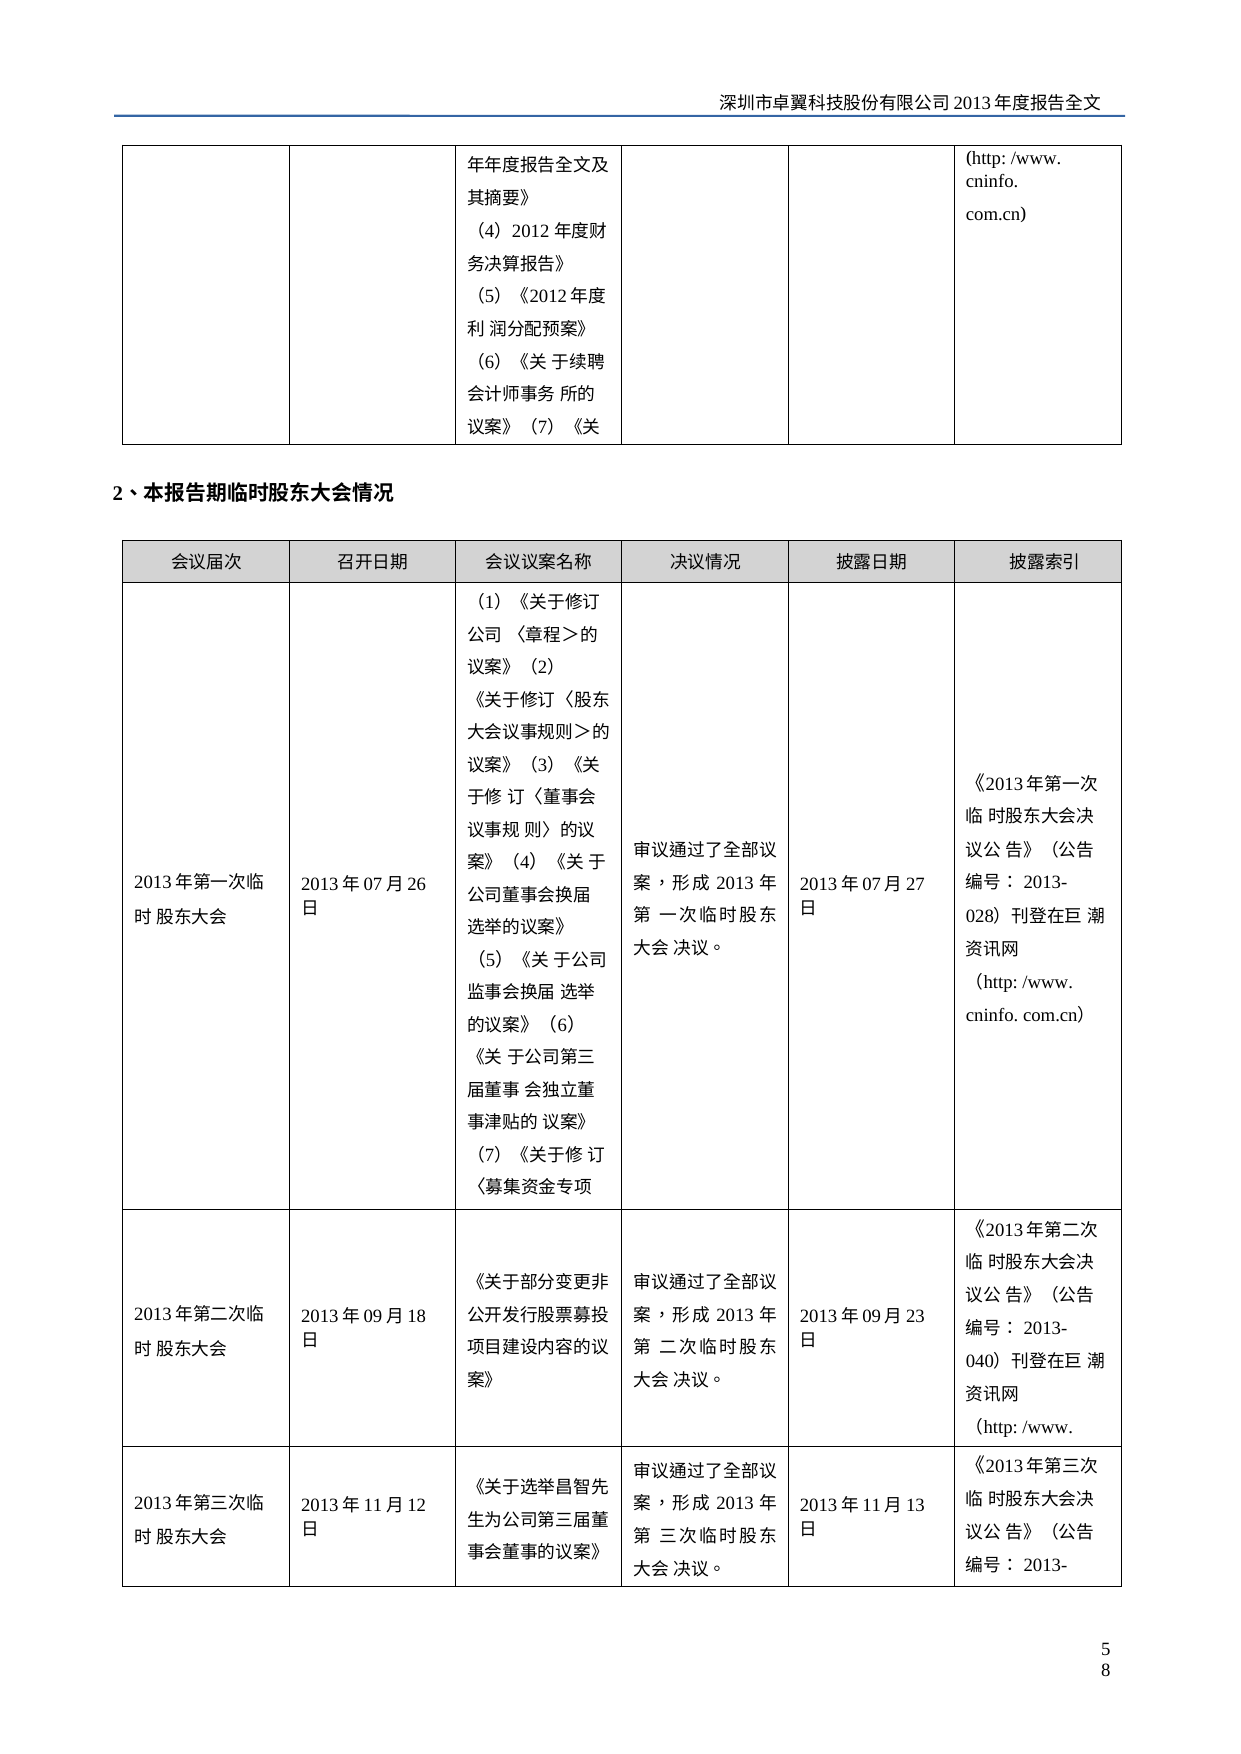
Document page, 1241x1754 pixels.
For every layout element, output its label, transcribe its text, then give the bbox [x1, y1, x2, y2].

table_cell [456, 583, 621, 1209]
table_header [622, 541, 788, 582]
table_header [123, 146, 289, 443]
text 2、本报告期临时股东大会情况 [112, 478, 1132, 506]
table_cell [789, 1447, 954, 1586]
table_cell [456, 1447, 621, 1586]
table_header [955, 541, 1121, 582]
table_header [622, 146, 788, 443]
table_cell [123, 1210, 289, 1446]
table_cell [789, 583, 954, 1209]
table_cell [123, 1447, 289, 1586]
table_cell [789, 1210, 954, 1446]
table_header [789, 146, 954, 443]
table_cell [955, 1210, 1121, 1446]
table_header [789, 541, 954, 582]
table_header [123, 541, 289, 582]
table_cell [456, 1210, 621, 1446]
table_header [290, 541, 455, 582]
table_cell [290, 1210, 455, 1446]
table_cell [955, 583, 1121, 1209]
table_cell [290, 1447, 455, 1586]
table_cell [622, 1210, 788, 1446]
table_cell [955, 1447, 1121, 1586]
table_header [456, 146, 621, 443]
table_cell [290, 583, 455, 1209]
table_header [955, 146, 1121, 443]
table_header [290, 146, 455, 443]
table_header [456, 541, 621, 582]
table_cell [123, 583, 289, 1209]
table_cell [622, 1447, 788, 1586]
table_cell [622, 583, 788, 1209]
